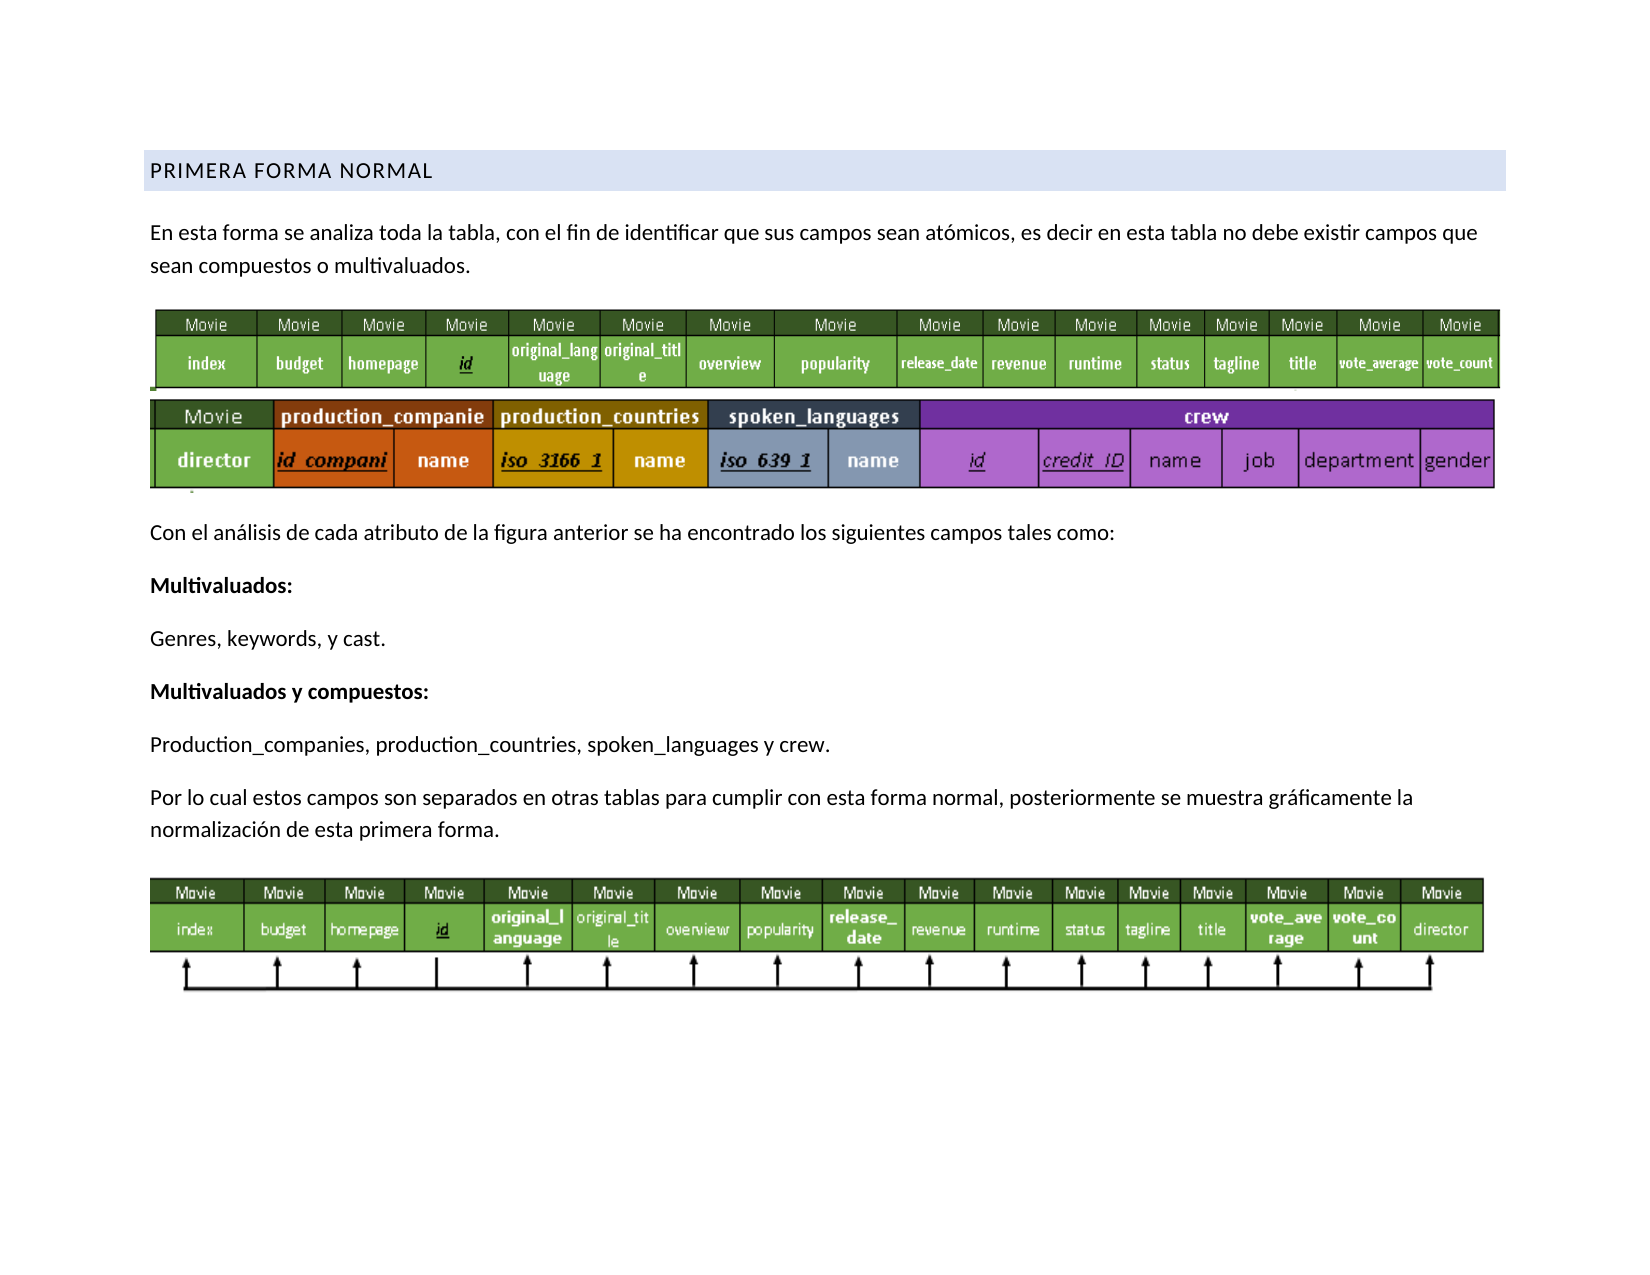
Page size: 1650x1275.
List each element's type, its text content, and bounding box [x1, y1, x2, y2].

text Por lo cual estos campos son separados en otras tablas para cumplir con esta forma normal, posteriormente se muestra gráficamente la normalización de esta primera forma. [150, 783, 1500, 843]
text Genres, keywords, y cast. [150, 624, 1500, 652]
text Production_companies, production_countries, spoken_languages y crew. [150, 730, 1500, 758]
picture [150, 868, 1494, 1001]
text Con el análisis de cada atributo de la figura anterior se ha encontrado los siguientes campos tales como: [150, 518, 1500, 546]
text Multivaluados: [150, 571, 1500, 599]
picture [150, 395, 1500, 493]
subtitle Primera forma normal [150, 156, 1500, 184]
text En esta forma se analiza toda la tabla, con el fin de identificar que sus campos sean atómicos, es decir en esta tabla no debe existir campos que sean compuestos o multivaluados. [150, 218, 1500, 279]
text Multivaluados y compuestos: [150, 677, 1500, 705]
picture [150, 303, 1500, 391]
